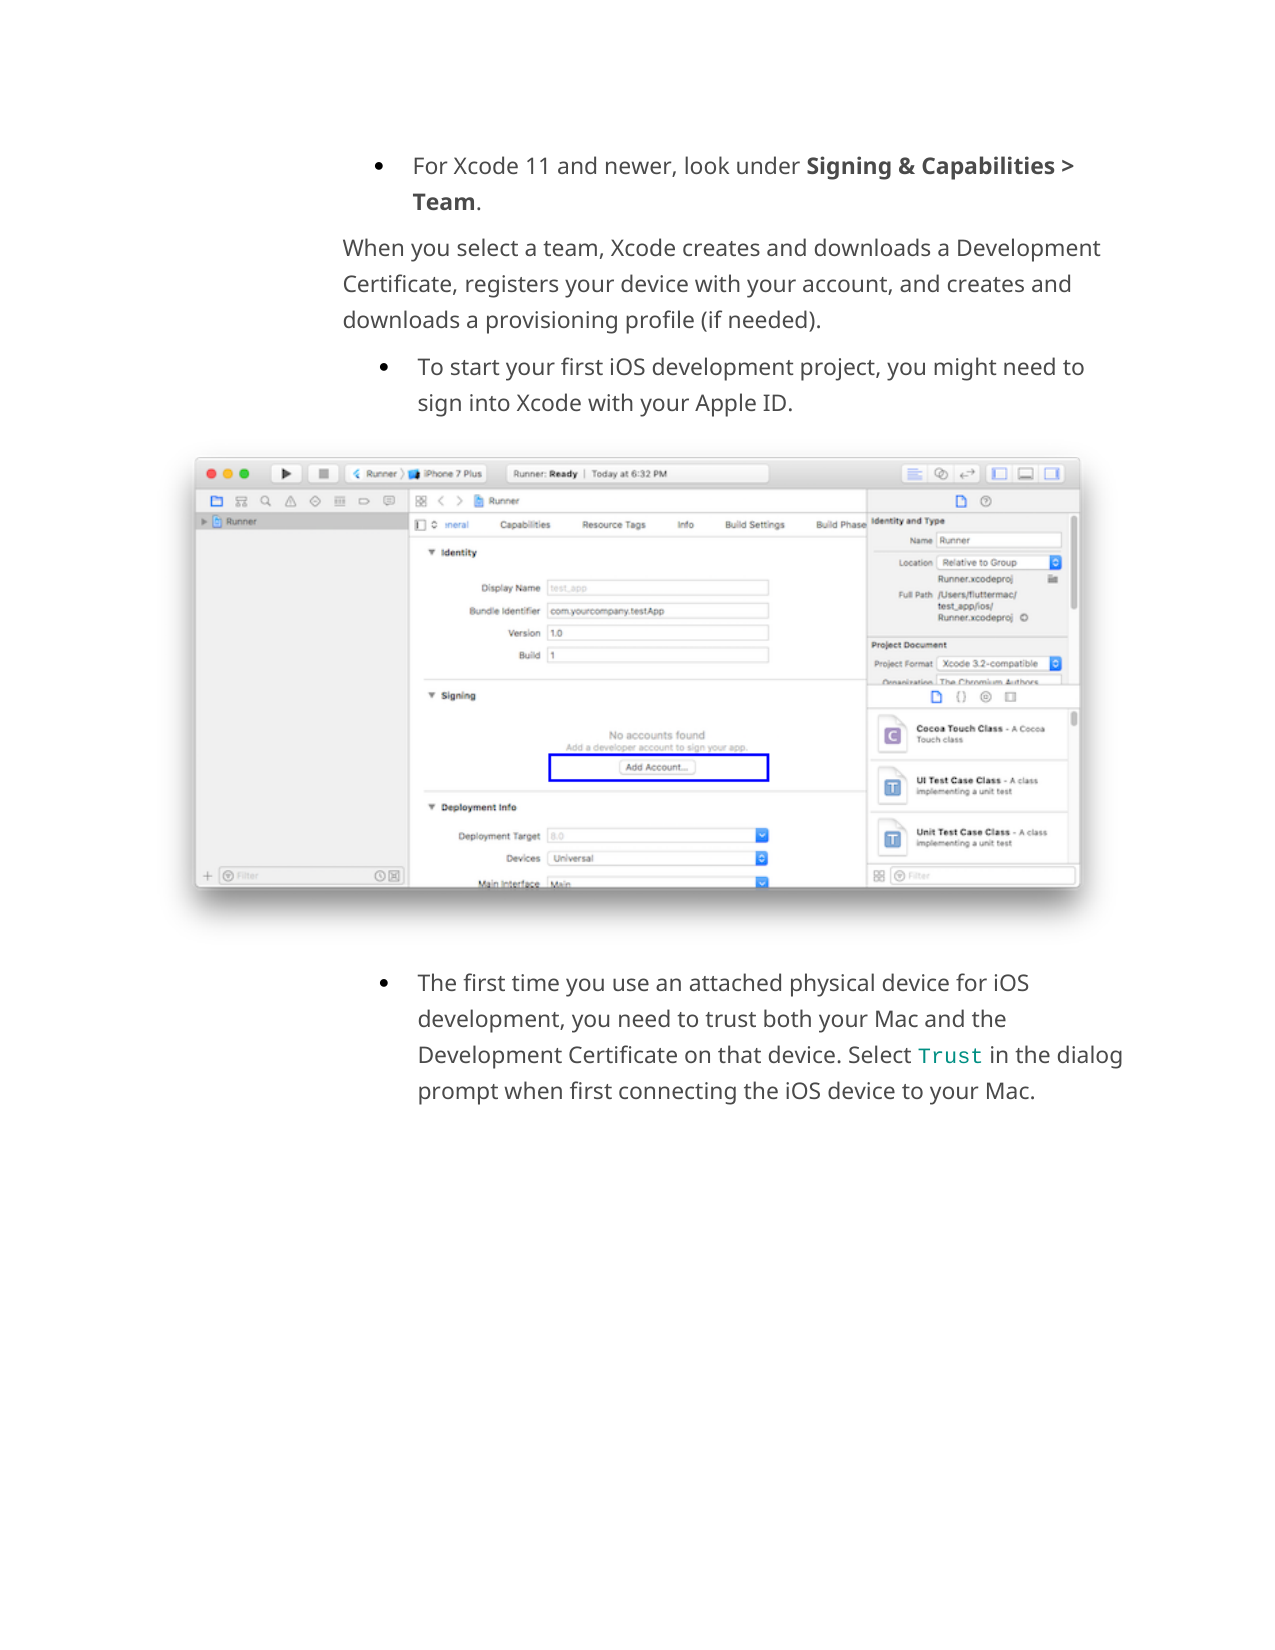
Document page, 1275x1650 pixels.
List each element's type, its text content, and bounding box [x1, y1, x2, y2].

list To start your first iOS development project, you might need to sign into Xcode with your Apple ID. [380, 351, 1125, 418]
picture [150, 432, 1125, 953]
list For Xcode 11 and newer, look under Signing & Capabilities > Team. [375, 150, 1125, 217]
text When you select a team, Xcode creates and downloads a Development Certificate, registers your device with your account, and creates and downloads a provisioning profile (if needed). [342, 232, 1125, 335]
list The first time you use an attached physical device for iOS development, you need to trust both your Mac and the Development Certificate on that device. Select Trust in the dialog prompt when first connecting the iOS device to your Mac. [380, 967, 1125, 1106]
